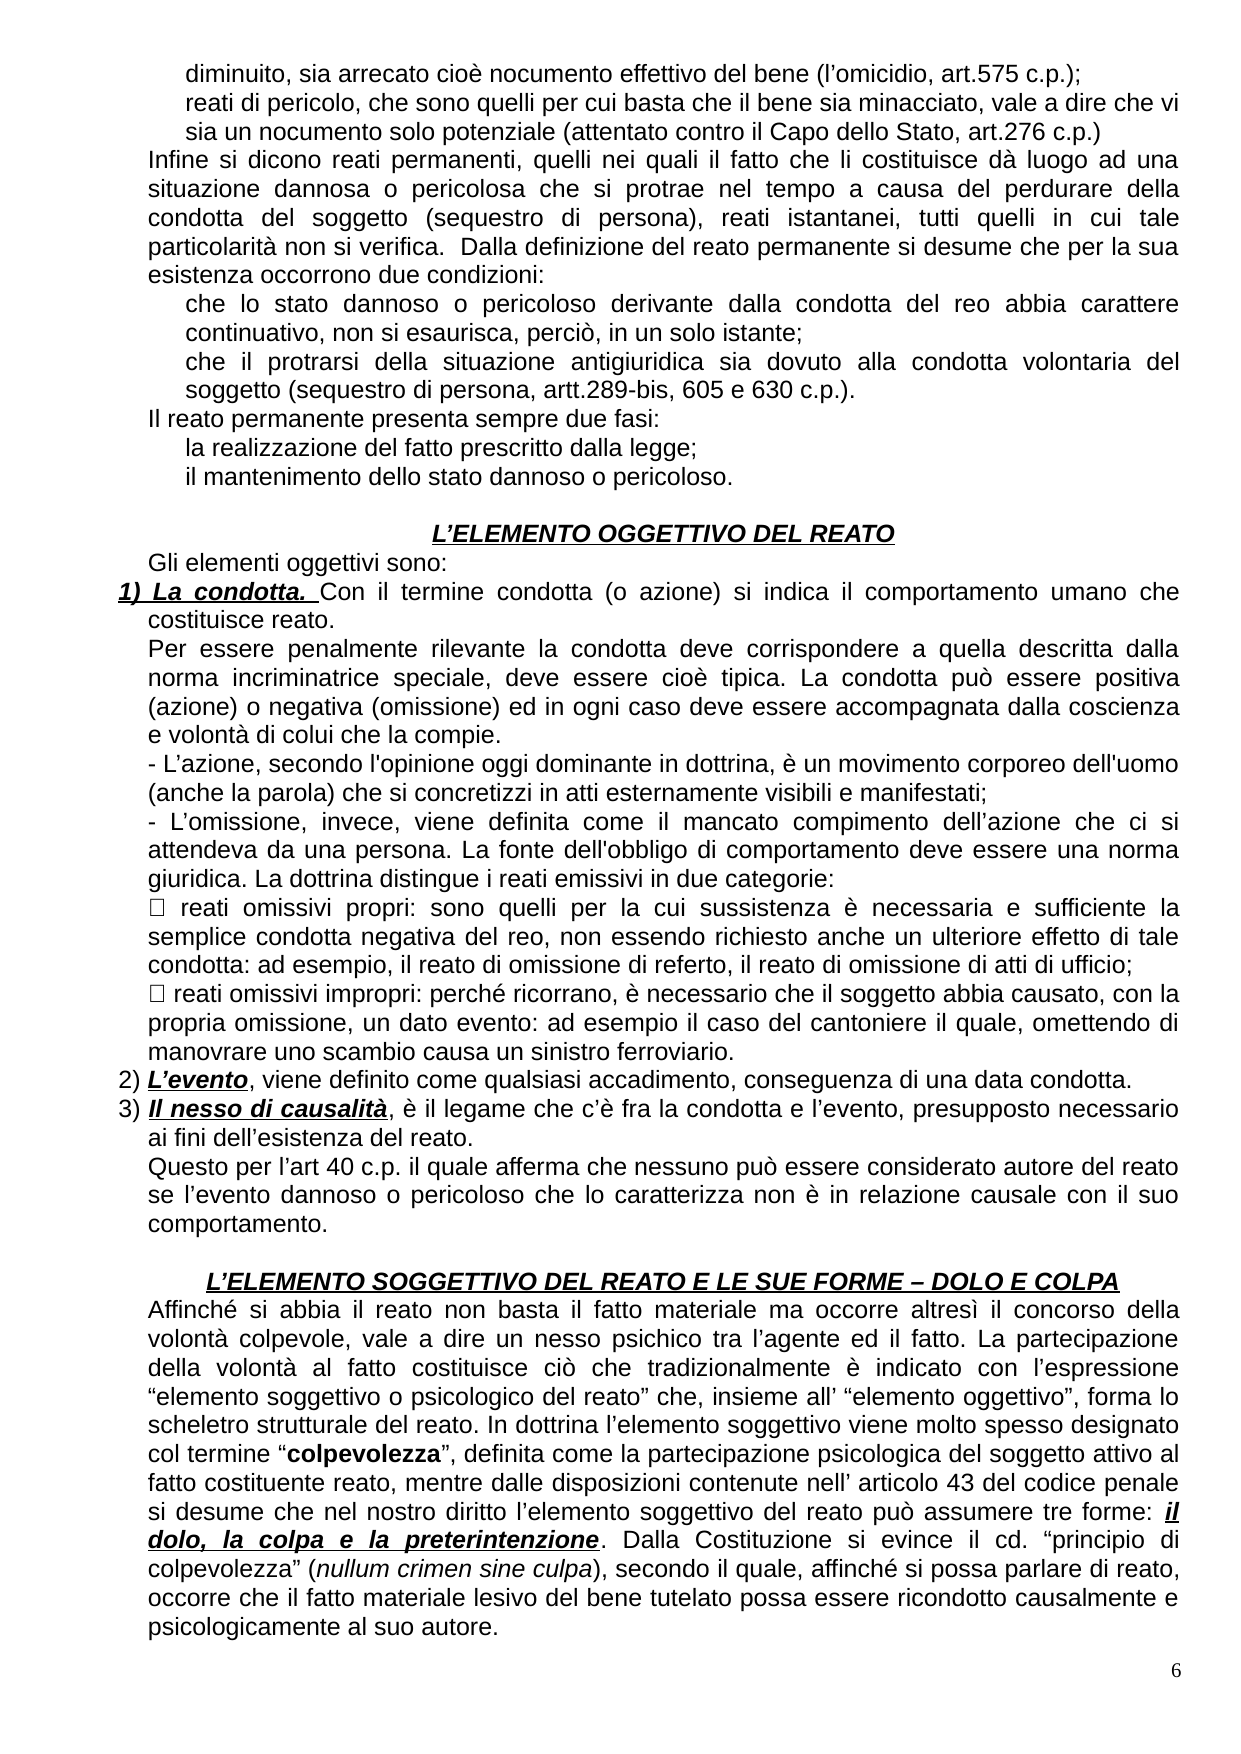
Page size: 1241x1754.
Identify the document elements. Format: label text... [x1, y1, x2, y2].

text 3) Il nesso di causalità, è il legame che c’è fra la condotta e l’evento, presupposto necessario ai fini dell’esistenza del reato. [118, 1094, 1181, 1152]
text - L’azione, secondo l'opinione oggi dominante in dottrina, è un movimento corporeo dell'uomo (anche la parola) che si concretizzi in atti esternamente visibili e manifestati; [148, 749, 1181, 807]
text - L’omissione, invece, viene definita come il mancato compimento dell’azione che ci si attendeva da una persona. La fonte dell'obbligo di comportamento deve essere una norma giuridica. La dottrina distingue i reati emissivi in due categorie: [148, 807, 1181, 893]
text  reati omissivi propri: sono quelli per la cui sussistenza è necessaria e sufficiente la semplice condotta negativa del reo, non essendo richiesto anche un ulteriore effetto di tale condotta: ad esempio, il reato di omissione di referto, il reato di omissione di atti di ufficio; [148, 893, 1181, 979]
text il mantenimento dello stato dannoso o pericoloso. [185, 462, 1181, 490]
text reati di pericolo, che sono quelli per cui basta che il bene sia minacciato, vale a dire che vi sia un nocumento solo potenziale (attentato contro il Capo dello Stato, art.276 c.p.) [185, 88, 1181, 145]
text 1) La condotta. Con il termine condotta (o azione) si indica il comportamento umano che costituisce reato. [118, 577, 1181, 634]
text che lo stato dannoso o pericoloso derivante dalla condotta del reo abbia carattere continuativo, non si esaurisca, perciò, in un solo istante; [185, 289, 1181, 347]
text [185, 59, 1181, 88]
text Il reato permanente presenta sempre due fasi: [148, 404, 1181, 433]
text che il protrarsi della situazione antigiuridica sia dovuto alla condotta volontaria del soggetto (sequestro di persona, artt.289-bis, 605 e 630 c.p.). [185, 347, 1181, 404]
text Per essere penalmente rilevante la condotta deve corrispondere a quella descritta dalla norma incriminatrice speciale, deve essere cioè tipica. La condotta può essere positiva (azione) o negativa (omissione) ed in ogni caso deve essere accompagnata dalla coscienza e volontà di colui che la compie. [148, 634, 1181, 749]
text 2) L’evento, viene definito come qualsiasi accadimento, conseguenza di una data condotta. [118, 1065, 1181, 1094]
text Affinché si abbia il reato non basta il fatto materiale ma occorre altresì il concorso della volontà colpevole, vale a dire un nesso psichico tra l’agente ed il fatto. La partecipazione della volontà al fatto costituisce ciò che tradizionalmente è indicato con l’espressione “elemento soggettivo o psicologico del reato” che, insieme all’ “elemento oggettivo”, forma lo scheletro strutturale del reato. In dottrina l’elemento soggettivo viene molto spesso designato col termine “colpevolezza”, definita come la partecipazione psicologica del soggetto attivo al fatto costituente reato, mentre dalle disposizioni contenute nell’ articolo 43 del codice penale si desume che nel nostro diritto l’elemento soggettivo del reato può assumere tre forme: il dolo, la colpa e la preterintenzione. Dalla Costituzione si evince il cd. “principio di colpevolezza” (nullum crimen sine culpa), secondo il quale, affinché si possa parlare di reato, occorre che il fatto materiale lesivo del bene tutelato possa essere ricondotto causalmente e psicologicamente al suo autore. [148, 1295, 1181, 1640]
text  reati omissivi impropri: perché ricorrano, è necessario che il soggetto abbia causato, con la propria omissione, un dato evento: ad esempio il caso del cantoniere il quale, omettendo di manovrare uno scambio causa un sinistro ferroviario. [148, 979, 1181, 1065]
text Questo per l’art 40 c.p. il quale afferma che nessuno può essere considerato autore del reato se l’evento dannoso o pericoloso che lo caratterizza non è in relazione causale con il suo comportamento. [148, 1152, 1181, 1238]
text la realizzazione del fatto prescritto dalla legge; [185, 433, 1181, 462]
text L’ELEMENTO OGGETTIVO DEL REATO [148, 519, 1181, 548]
text Gli elementi oggettivi sono: [148, 548, 1181, 577]
text L’ELEMENTO SOGGETTIVO DEL REATO E LE SUE FORME – DOLO E COLPA [148, 1267, 1181, 1295]
text Infine si dicono reati permanenti, quelli nei quali il fatto che li costituisce dà luogo ad una situazione dannosa o pericolosa che si protrae nel tempo a causa del perdurare della condotta del soggetto (sequestro di persona), reati istantanei, tutti quelli in cui tale particolarità non si verifica. Dalla definizione del reato permanente si desume che per la sua esistenza occorrono due condizioni: [148, 145, 1181, 289]
